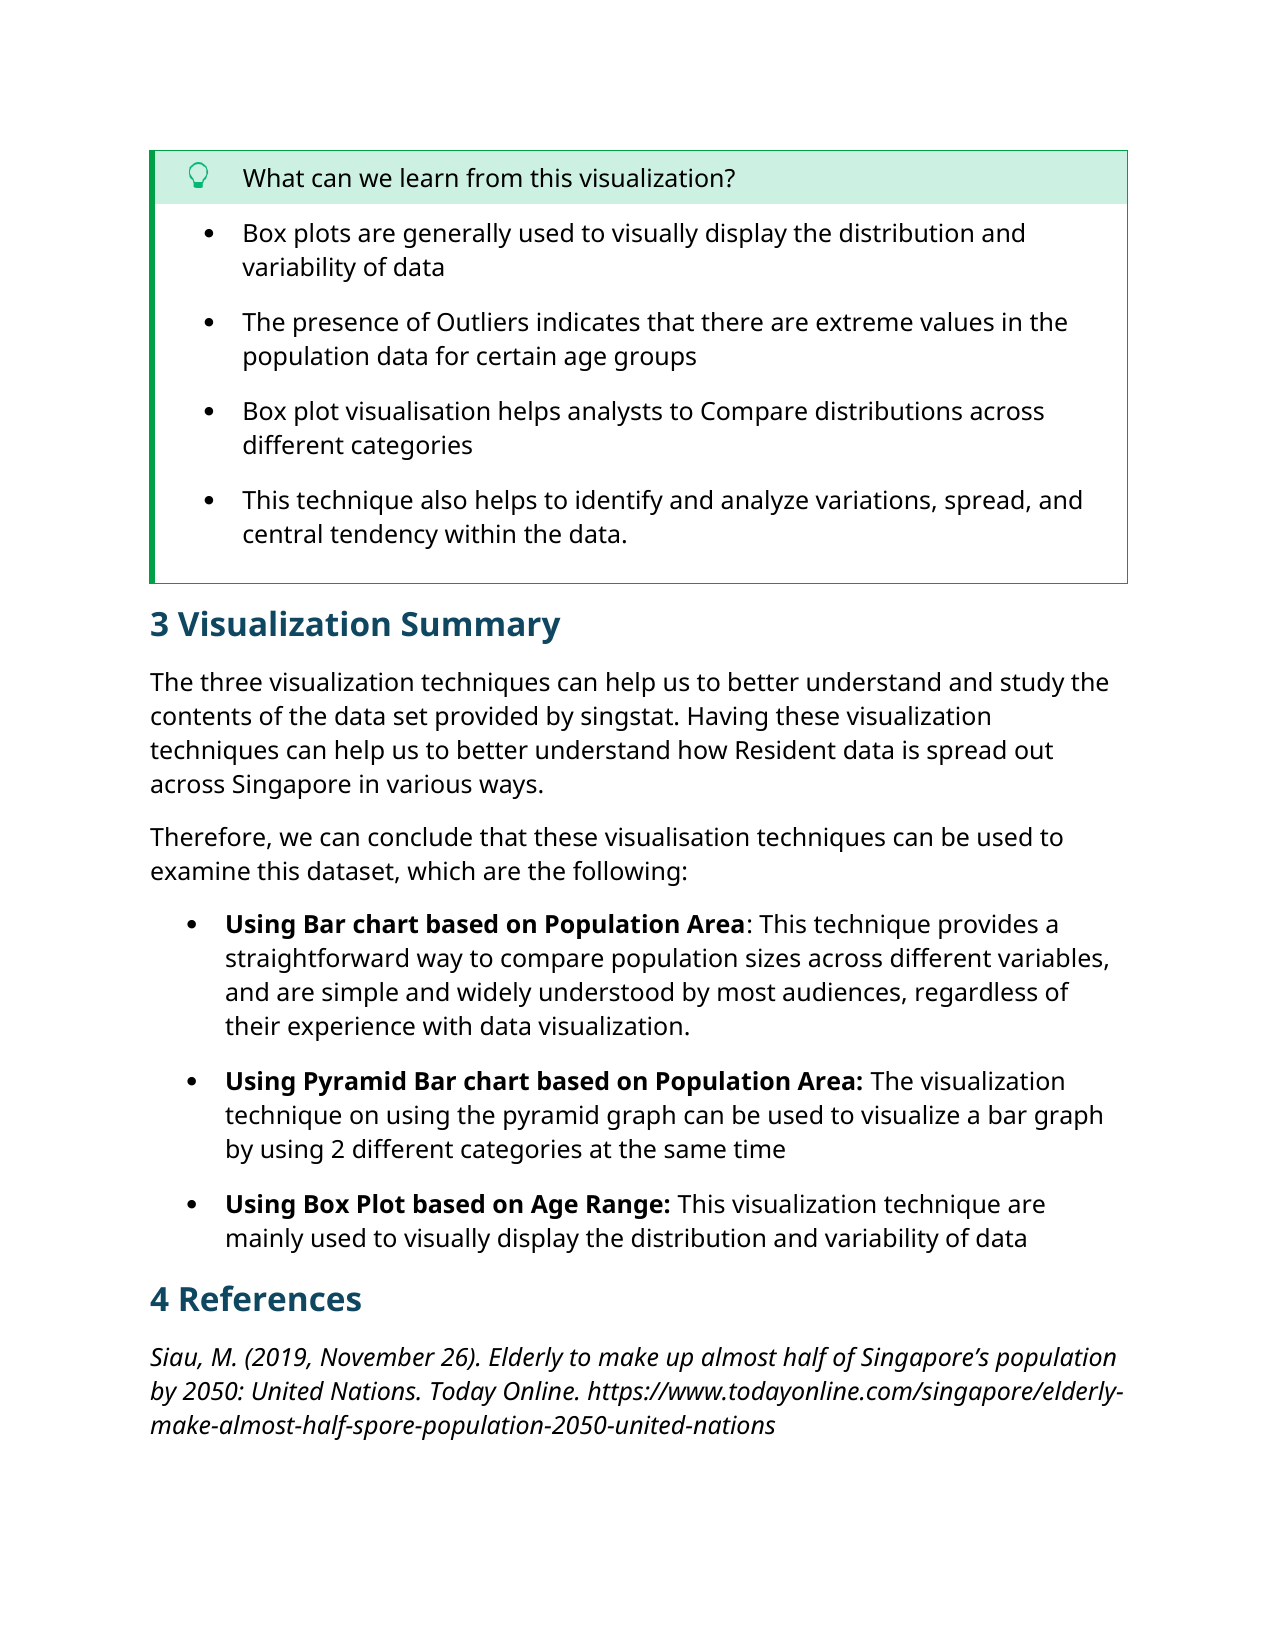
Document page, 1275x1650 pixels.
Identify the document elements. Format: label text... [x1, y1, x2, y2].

list Using Pyramid Bar chart based on Population Area: The visualization technique on using the pyramid graph can be used to visualize a bar graph by using 2 different categories at the same time [187, 1063, 1125, 1166]
picture [186, 162, 211, 188]
table_header What can we learn from this visualization? [155, 151, 1127, 204]
list Using Box Plot based on Age Range: This visualization technique are mainly used to visually display the distribution and variability of data [187, 1186, 1125, 1254]
subtitle 4 References [150, 1275, 1125, 1321]
subtitle 3 Visualization Summary [150, 600, 1125, 646]
text Siau, M. (2019, November 26). Elderly to make up almost half of Singapore’s population by 2050: United Nations. Today Online. https://www.todayonline.com/singapore/elderly-make-almost-half-spore-population-2050-united-nations [150, 1339, 1125, 1442]
list Using Bar chart based on Population Area: This technique provides a straightforward way to compare population sizes across different variables, and are simple and widely understood by most audiences, regardless of their experience with data visualization. [187, 906, 1125, 1043]
text The three visualization techniques can help us to better understand and study the contents of the data set provided by singstat. Having these visualization techniques can help us to better understand how Resident data is spread out across Singapore in various ways. [150, 664, 1125, 801]
text Therefore, we can conclude that these visualisation techniques can be used to examine this dataset, which are the following: [150, 819, 1125, 888]
table_cell Box plots are generally used to visually display the distribution and variability of data The presence of Outliers indicates that there are extreme values in the population data for certain age groups Box plot visualisation helps analysts to Compare distributions across different categories This technique also helps to identify and analyze variations, spread, and central tendency within the data. [155, 204, 1127, 583]
